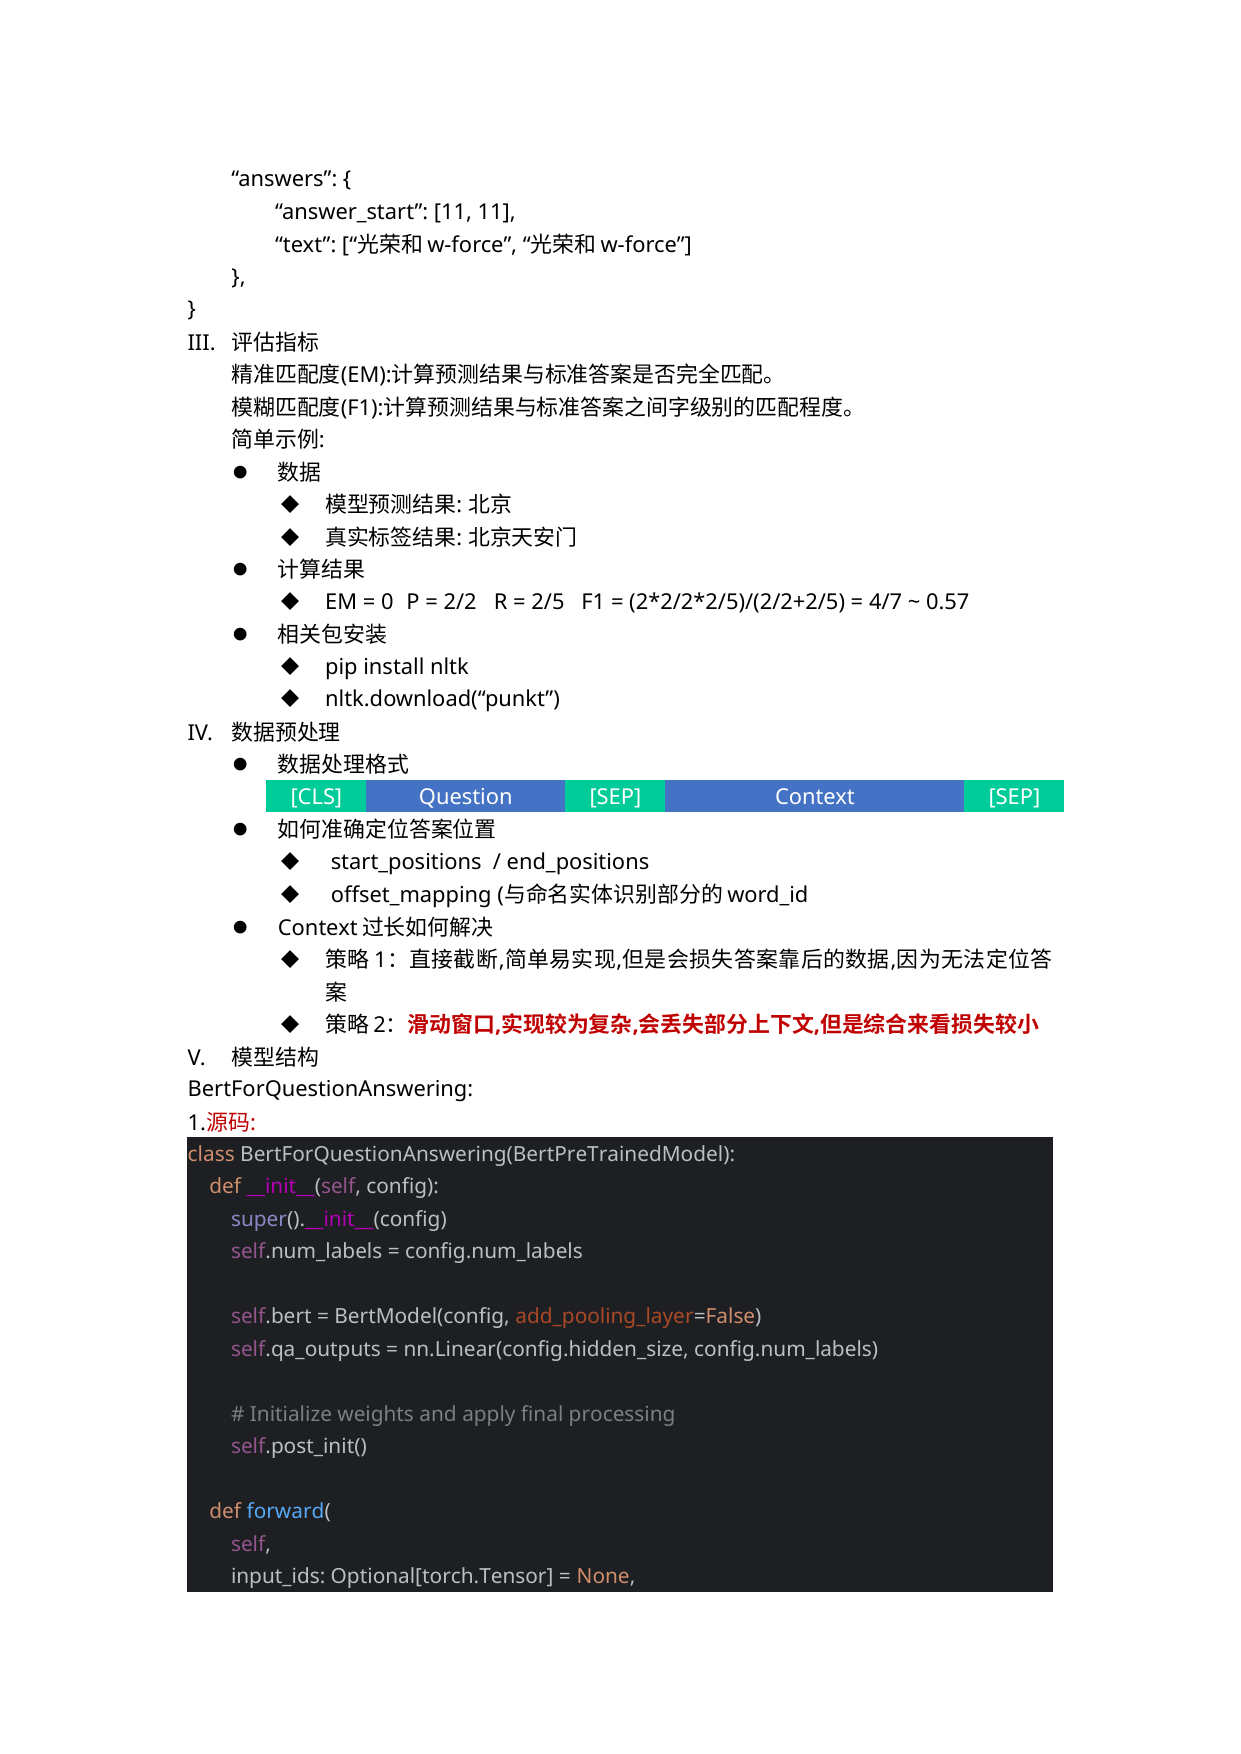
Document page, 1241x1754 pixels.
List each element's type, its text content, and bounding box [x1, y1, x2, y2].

text 简单示例: [187, 422, 1053, 454]
list 模型预测结果: 北京 [279, 487, 1053, 519]
table_header Context [665, 780, 964, 812]
list start_positions / end_positions [279, 844, 1053, 877]
table_header [SEP] [964, 780, 1064, 812]
text IV. 数据预处理 [187, 714, 1053, 747]
list pip install nltk [279, 649, 1053, 682]
list 数据 [232, 454, 1053, 487]
table_header [CLS] [266, 780, 366, 812]
table_header [SEP] [565, 780, 665, 812]
list Context过长如何解决 [232, 909, 1053, 942]
text “answer_start”: [11, 11], [187, 194, 1053, 227]
list 数据处理格式 [232, 747, 1053, 779]
list 真实标签结果: 北京天安门 [279, 519, 1053, 552]
text 模糊匹配度(F1):计算预测结果与标准答案之间字级别的匹配程度。 [187, 389, 1053, 422]
list 计算结果 [232, 552, 1053, 584]
list 策略2：滑动窗口,实现较为复杂,会丢失部分上下文,但是综合来看损失较小 [279, 1007, 1053, 1039]
text 精准匹配度(EM):计算预测结果与标准答案是否完全匹配。 [187, 357, 1053, 389]
text “text”: [“光荣和w-force”, “光荣和w-force”] [187, 227, 1053, 259]
text III. 评估指标 [187, 324, 1053, 357]
text V. 模型结构 [187, 1039, 1053, 1072]
text 1.源码: [187, 1104, 1053, 1137]
list 策略1：直接截断,简单易实现,但是会损失答案靠后的数据,因为无法定位答案 [279, 942, 1053, 1007]
text BertForQuestionAnswering: [187, 1072, 1053, 1104]
text } [187, 292, 1053, 324]
list 相关包安装 [232, 617, 1053, 649]
list nltk.download(“punkt”) [279, 682, 1053, 714]
list 如何准确定位答案位置 [232, 812, 1053, 844]
list offset_mapping (与命名实体识别部分的word_id [279, 877, 1053, 909]
text }, [187, 259, 1053, 292]
table_header Question [366, 780, 565, 812]
list EM = 0 P = 2/2 R = 2/5 F1 = (2*2/2*2/5)/(2/2+2/5) = 4/7 ~ 0.57 [279, 584, 1053, 617]
text “answers”: { [187, 162, 1053, 194]
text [187, 1137, 1053, 1592]
